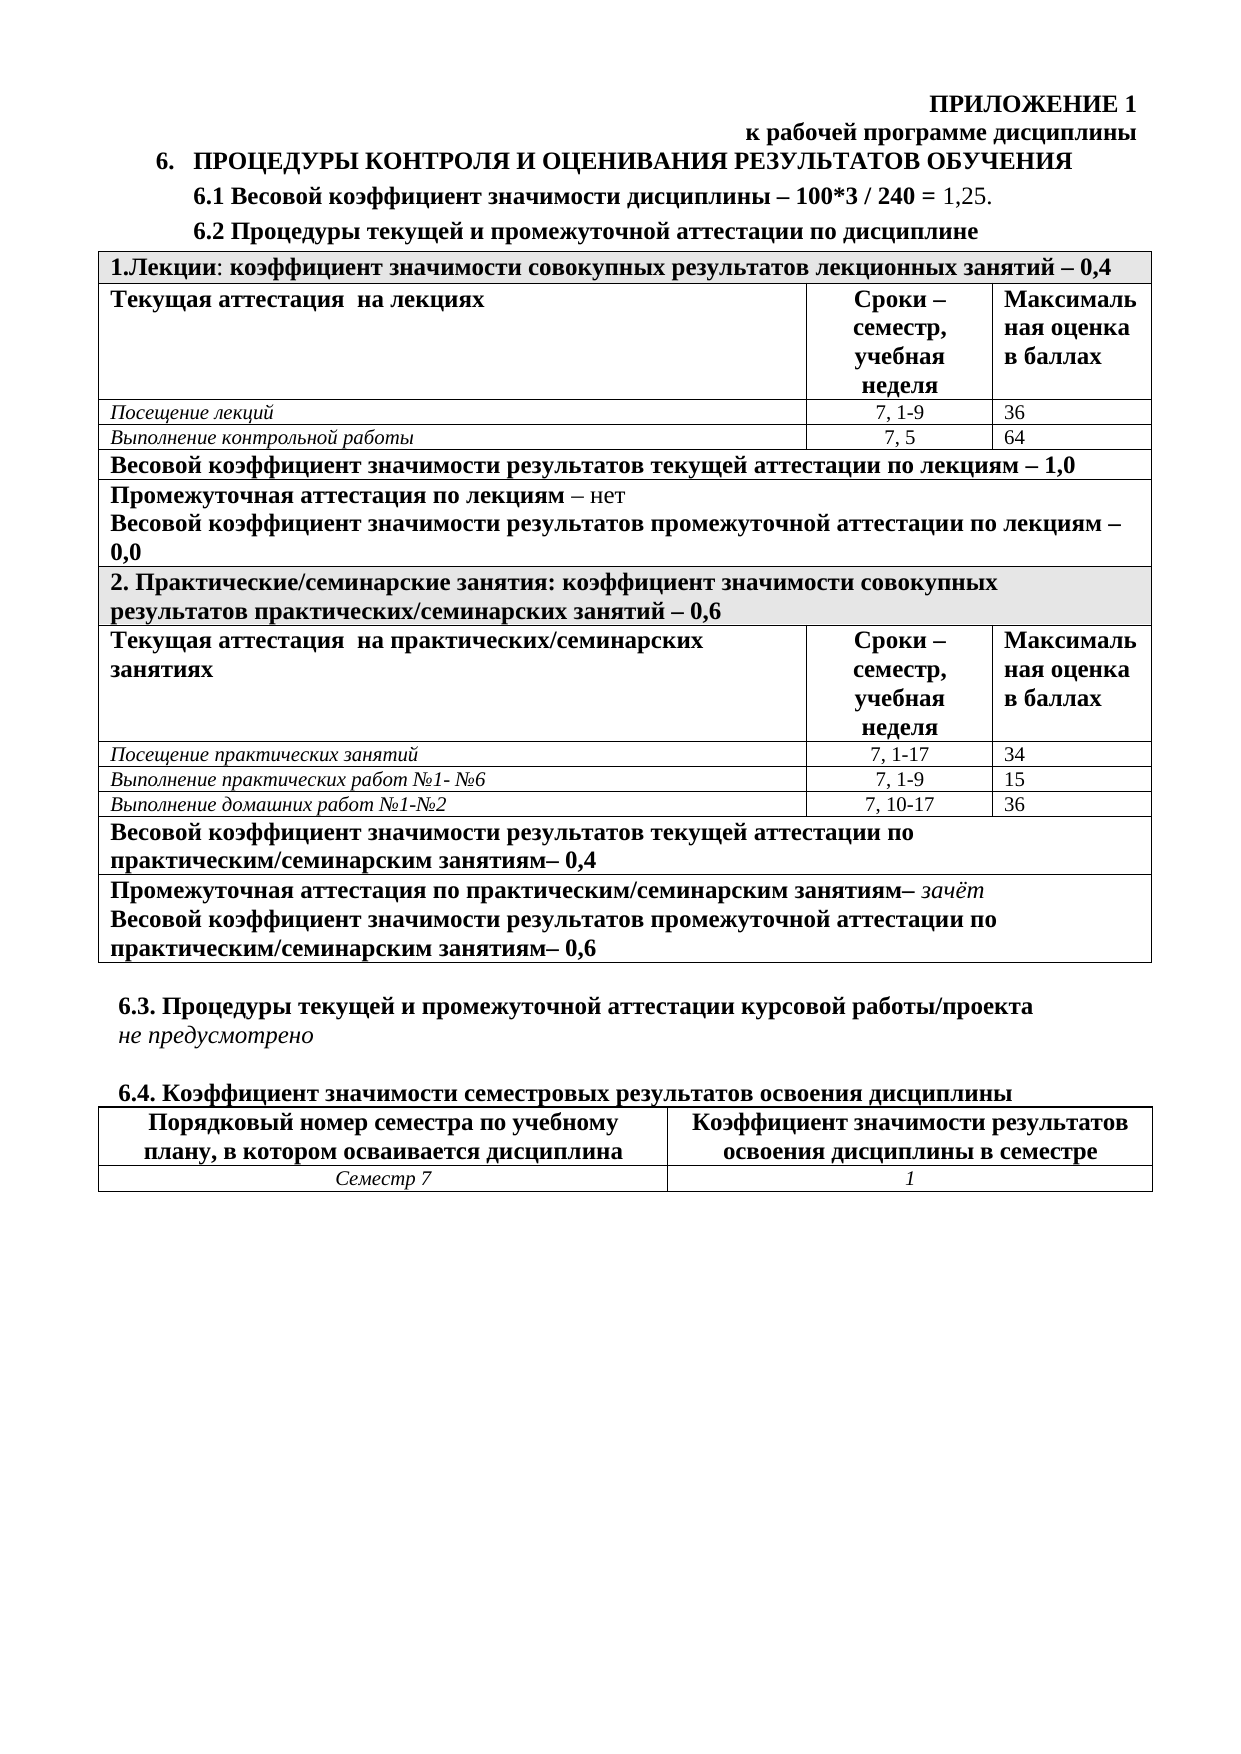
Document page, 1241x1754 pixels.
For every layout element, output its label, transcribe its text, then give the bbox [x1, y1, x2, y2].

table_cell Выполнение домашних работ №1-№2 [99, 792, 806, 816]
text 6.3. Процедуры текущей и промежуточной аттестации курсовой работы/проекта [118, 991, 1137, 1020]
table_cell Посещение лекций [99, 400, 806, 424]
table_cell 36 [993, 400, 1151, 424]
table_cell 7, 10-17 [807, 792, 992, 816]
list Весовой коэффициент значимости дисциплины – 100*3 / 240 = 1,25. [193, 181, 1137, 210]
list Процедуры текущей и промежуточной аттестации по дисциплине [193, 216, 1137, 245]
text не предусмотрено [118, 1020, 1137, 1049]
table_cell Максимальная оценка в баллах [993, 626, 1151, 741]
table_cell Текущая аттестация на практических/семинарских занятиях [99, 626, 806, 741]
table_cell 7, 1-17 [807, 742, 992, 766]
table_cell 7, 5 [807, 425, 992, 449]
table_cell Семестр 7 [99, 1166, 667, 1191]
table_cell Выполнение практических работ №1- №6 [99, 767, 806, 791]
table_cell Сроки – семестр, учебная неделя [807, 284, 992, 399]
table_cell Промежуточная аттестация по практическим/семинарским занятиям– зачёт Весовой коэффициент значимости результатов промежуточной аттестации по практическим/семинарским занятиям– 0,6 [99, 875, 1151, 962]
table_cell 2. Практические/семинарские занятия: коэффициент значимости совокупных результатов практических/семинарских занятий – 0,6 [99, 567, 1151, 624]
table_header Порядковый номер семестра по учебному плану, в котором осваивается дисциплина [99, 1108, 667, 1165]
text ПРИЛОЖЕНИЕ 1 [118, 89, 1137, 117]
table_cell 1 [668, 1166, 1152, 1191]
table_cell Выполнение контрольной работы [99, 425, 806, 449]
table_cell Сроки – семестр, учебная неделя [807, 626, 992, 741]
table_cell Посещение практических занятий [99, 742, 806, 766]
text 6.4. Коэффициент значимости семестровых результатов освоения дисциплины [118, 1078, 1137, 1106]
table_cell 7, 1-9 [807, 767, 992, 791]
table_cell 36 [993, 792, 1151, 816]
list ПРОЦЕДУРЫ КОНТРОЛЯ И ОЦЕНИВАНИЯ РЕЗУЛЬТАТОВ ОБУЧЕНИЯ [156, 146, 1137, 175]
table_cell 34 [993, 742, 1151, 766]
table_header 1.Лекции: коэффициент значимости совокупных результатов лекционных занятий – 0,4 [99, 252, 1151, 283]
table_cell 15 [993, 767, 1151, 791]
table_cell Весовой коэффициент значимости результатов текущей аттестации по лекциям – 1,0 [99, 450, 1151, 479]
table_cell Весовой коэффициент значимости результатов текущей аттестации по практическим/семинарским занятиям– 0,4 [99, 817, 1151, 874]
table_cell Максимальная оценка в баллах [993, 284, 1151, 399]
table_header Коэффициент значимости результатов освоения дисциплины в семестре [668, 1108, 1152, 1165]
table_cell 64 [993, 425, 1151, 449]
text к рабочей программе дисциплины [118, 117, 1137, 146]
table_cell 7, 1-9 [807, 400, 992, 424]
table_cell Текущая аттестация на лекциях [99, 284, 806, 399]
table_cell Промежуточная аттестация по лекциям – нет Весовой коэффициент значимости результатов промежуточной аттестации по лекциям – 0,0 [99, 480, 1151, 566]
